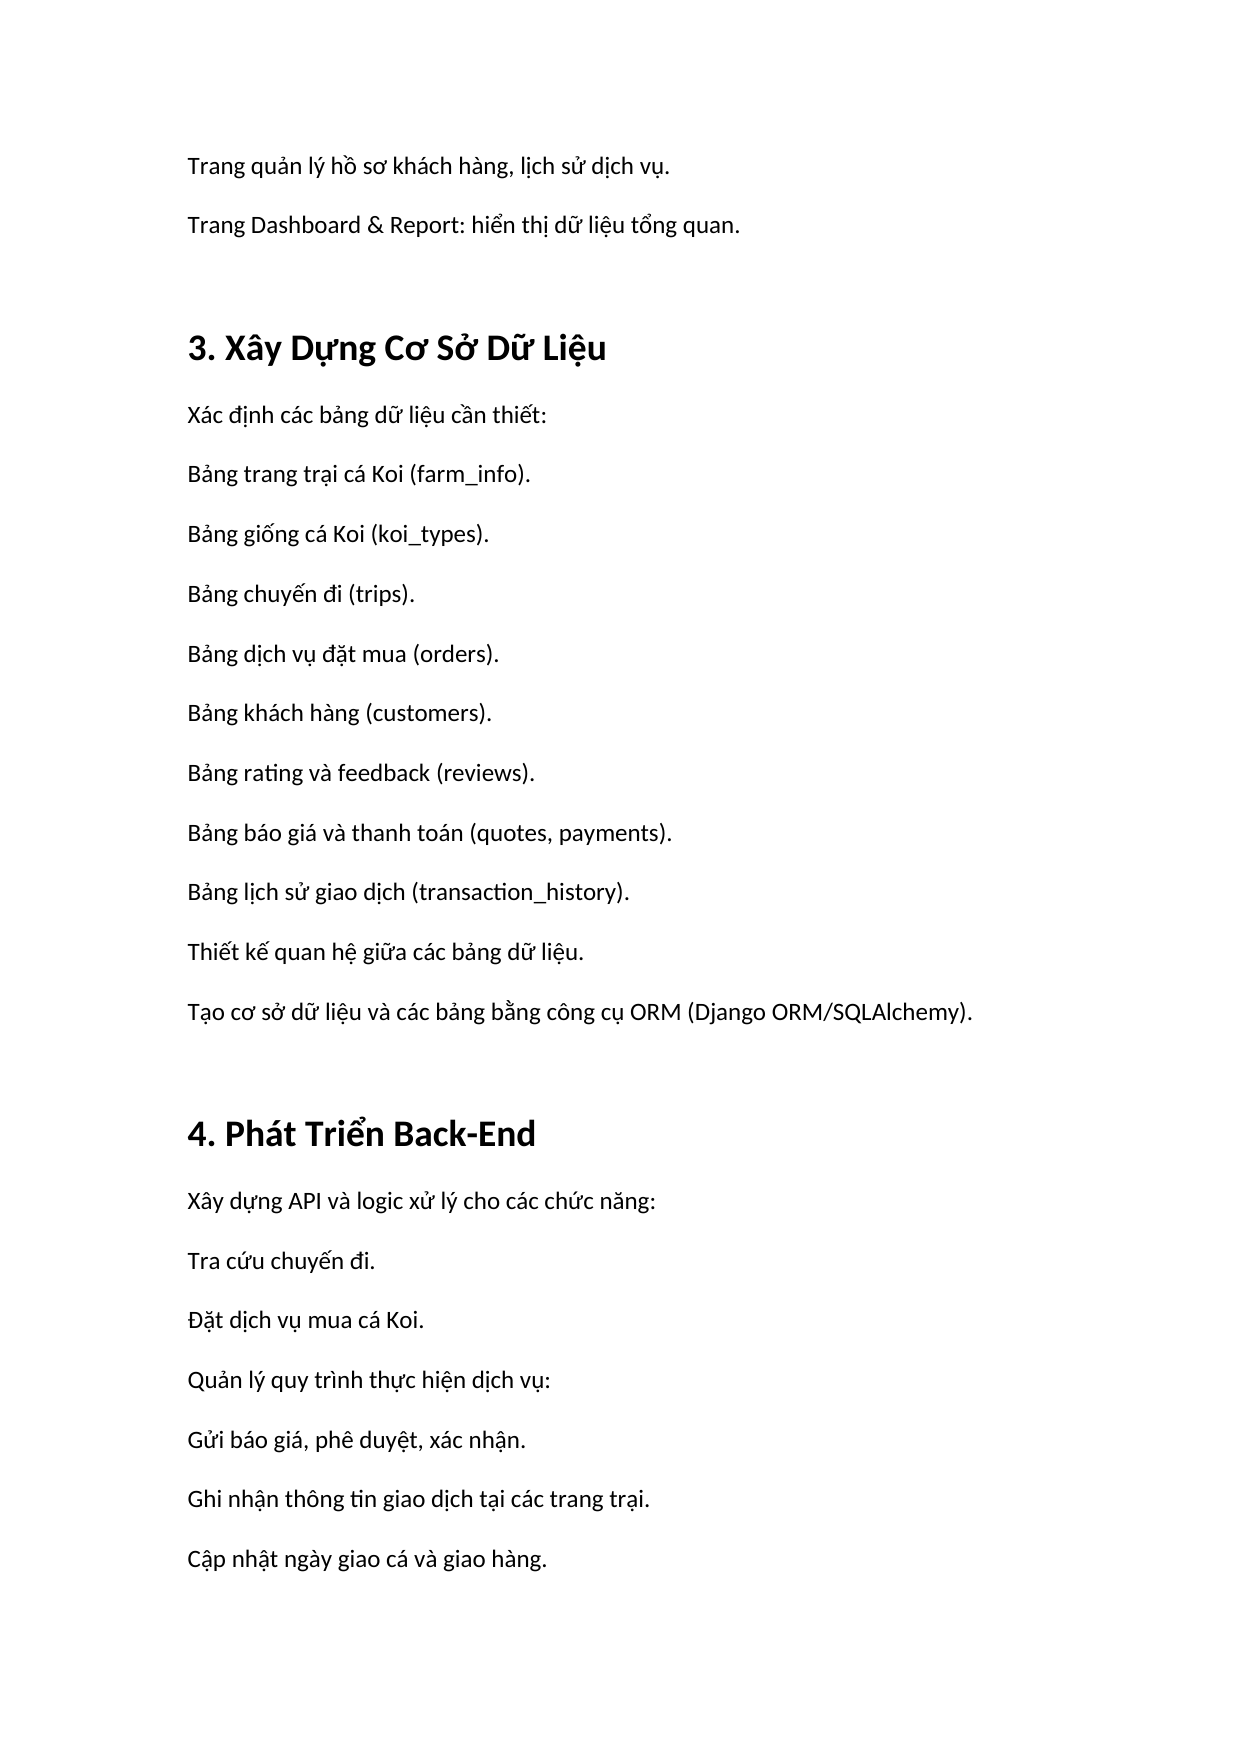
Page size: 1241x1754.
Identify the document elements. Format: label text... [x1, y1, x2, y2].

subtitle 3. Xây Dựng Cơ Sở Dữ Liệu [187, 324, 1053, 370]
text Bảng chuyến đi (trips). [187, 578, 1053, 608]
text Bảng rating và feedback (reviews). [187, 757, 1053, 788]
text Quản lý quy trình thực hiện dịch vụ: [187, 1364, 1053, 1395]
text Bảng giống cá Koi (koi_types). [187, 518, 1053, 549]
text Bảng báo giá và thanh toán (quotes, payments). [187, 817, 1053, 847]
text Xây dựng API và logic xử lý cho các chức năng: [187, 1185, 1053, 1216]
text Bảng lịch sử giao dịch (transaction_history). [187, 876, 1053, 907]
text Xác định các bảng dữ liệu cần thiết: [187, 399, 1053, 429]
text Bảng khách hàng (customers). [187, 697, 1053, 728]
text Trang quản lý hồ sơ khách hàng, lịch sử dịch vụ. [187, 150, 1053, 181]
text Tra cứu chuyến đi. [187, 1245, 1053, 1275]
text Cập nhật ngày giao cá và giao hàng. [187, 1543, 1053, 1574]
text Gửi báo giá, phê duyệt, xác nhận. [187, 1424, 1053, 1454]
text Bảng dịch vụ đặt mua (orders). [187, 638, 1053, 668]
text Tạo cơ sở dữ liệu và các bảng bằng công cụ ORM (Django ORM/SQLAlchemy). [187, 996, 1053, 1026]
text Trang Dashboard & Report: hiển thị dữ liệu tổng quan. [187, 210, 1053, 240]
text Đặt dịch vụ mua cá Koi. [187, 1304, 1053, 1335]
text Bảng trang trại cá Koi (farm_info). [187, 459, 1053, 489]
text Ghi nhận thông tin giao dịch tại các trang trại. [187, 1483, 1053, 1514]
subtitle 4. Phát Triển Back-End [187, 1110, 1053, 1156]
text Thiết kế quan hệ giữa các bảng dữ liệu. [187, 936, 1053, 967]
